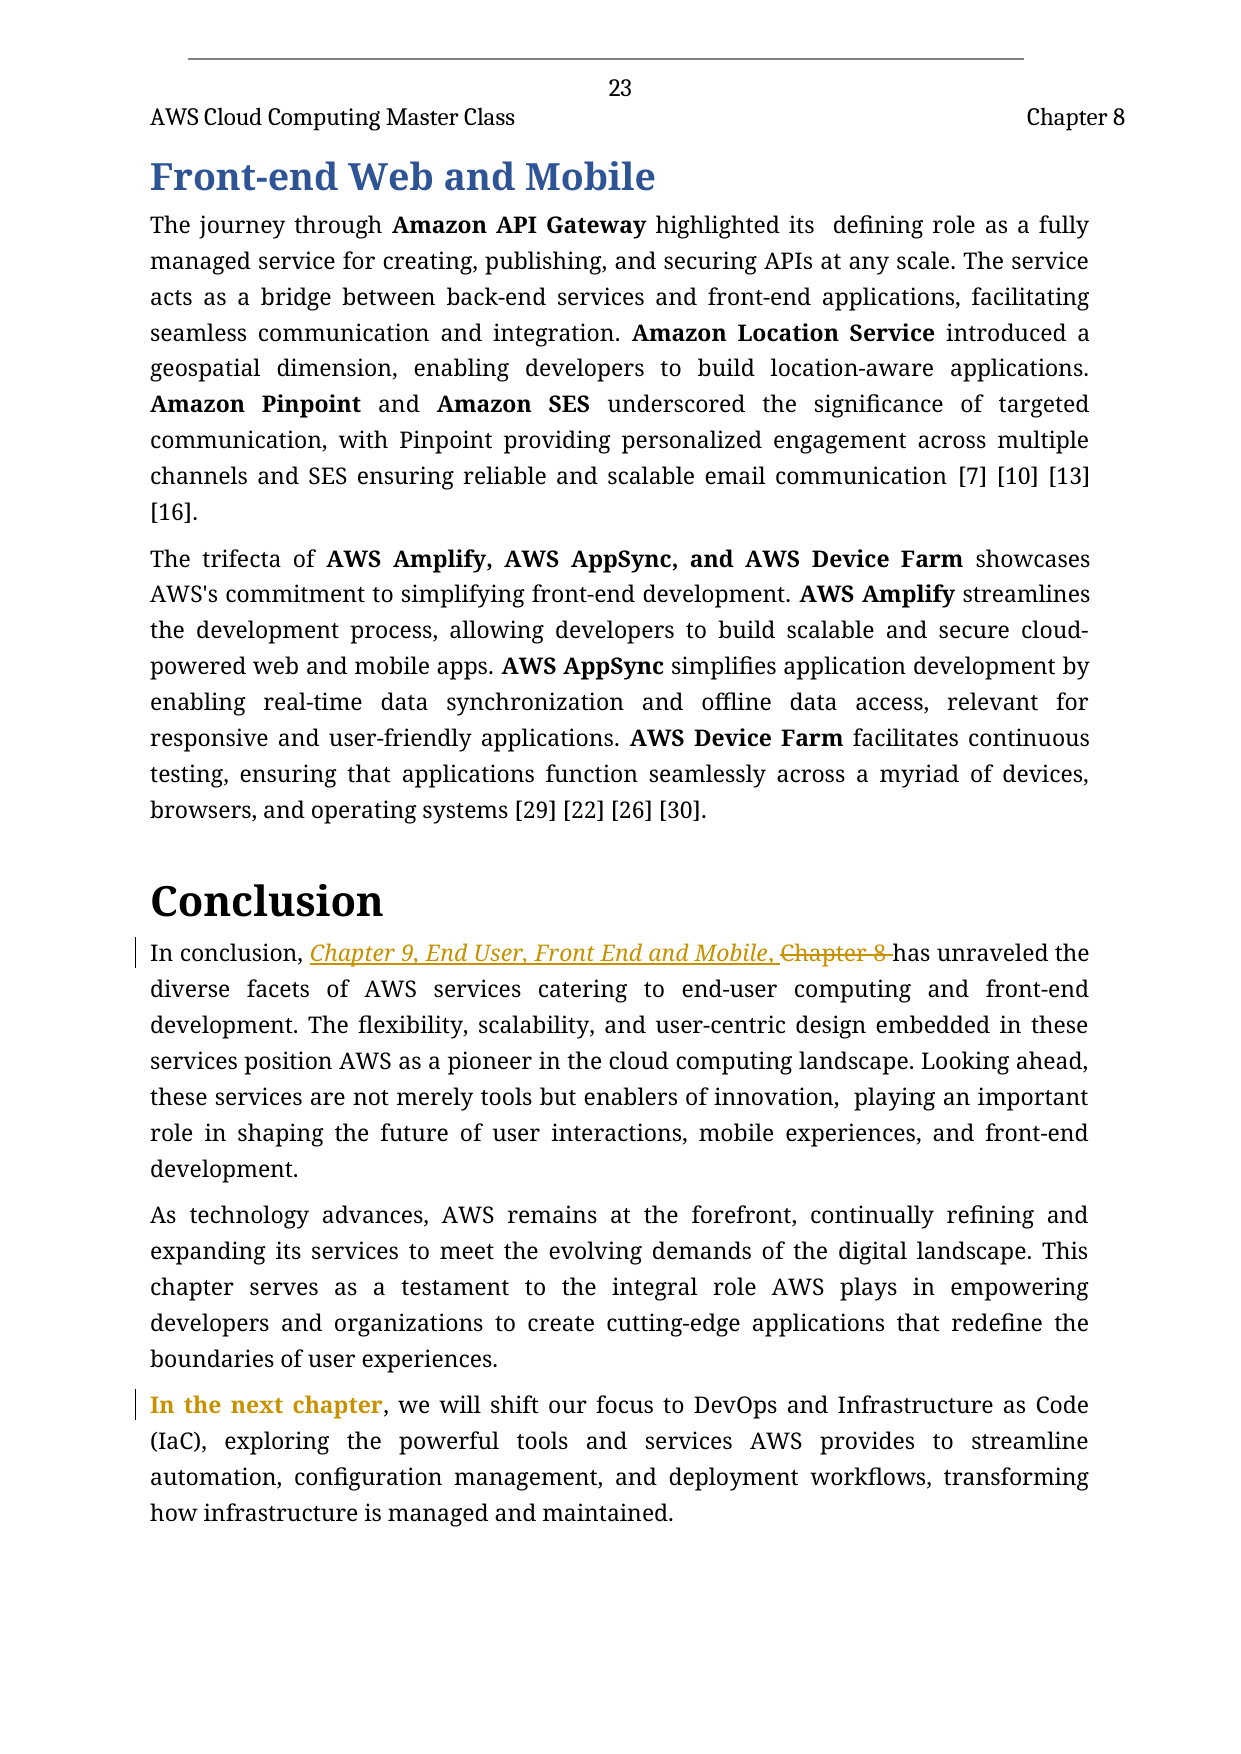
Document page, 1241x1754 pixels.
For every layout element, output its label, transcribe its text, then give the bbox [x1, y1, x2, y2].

text As technology advances, AWS remains at the forefront, continually refining and expanding its services to meet the evolving demands of the digital landscape. This chapter serves as a testament to the integral role AWS plays in empowering developers and organizations to create cutting-edge applications that redefine the boundaries of user experiences. [150, 1199, 1090, 1374]
text The trifecta of AWS Amplify, AWS AppSync, and AWS Device Farm showcases AWS's commitment to simplifying front-end development. AWS Amplify streamlines the development process, allowing developers to build scalable and secure cloud-powered web and mobile apps. AWS AppSync simplifies application development by enabling real-time data synchronization and offline data access, relevant for responsive and user-friendly applications. AWS Device Farm facilitates continuous testing, ensuring that applications function seamlessly across a myriad of devices, browsers, and operating systems . [150, 542, 1090, 825]
subtitle Front-end Web and Mobile [150, 150, 1090, 201]
text In conclusion, has unraveled the diverse facets of AWS services catering to end-user computing and front-end development. The flexibility, scalability, and user-centric design embedded in these services position AWS as a pioneer in the cloud computing landscape. Looking ahead, these services are not merely tools but enablers of innovation, playing an important role in shaping the future of user interactions, mobile experiences, and front-end development. [150, 937, 1090, 1184]
text In the next chapter, we will shift our focus to DevOps and Infrastructure as Code (IaC), exploring the powerful tools and services AWS provides to streamline automation, configuration management, and deployment workflows, transforming how infrastructure is managed and maintained. [150, 1389, 1090, 1528]
subtitle Conclusion [150, 872, 1090, 928]
text The journey through Amazon API Gateway highlighted its defining role as a fully managed service for creating, publishing, and securing APIs at any scale. The service acts as a bridge between back-end services and front-end applications, facilitating seamless communication and integration. Amazon Location Service introduced a geospatial dimension, enabling developers to build location-aware applications. Amazon Pinpoint and Amazon SES underscored the significance of targeted communication, with Pinpoint providing personalized engagement across multiple channels and SES ensuring reliable and scalable email communication . [150, 209, 1090, 527]
